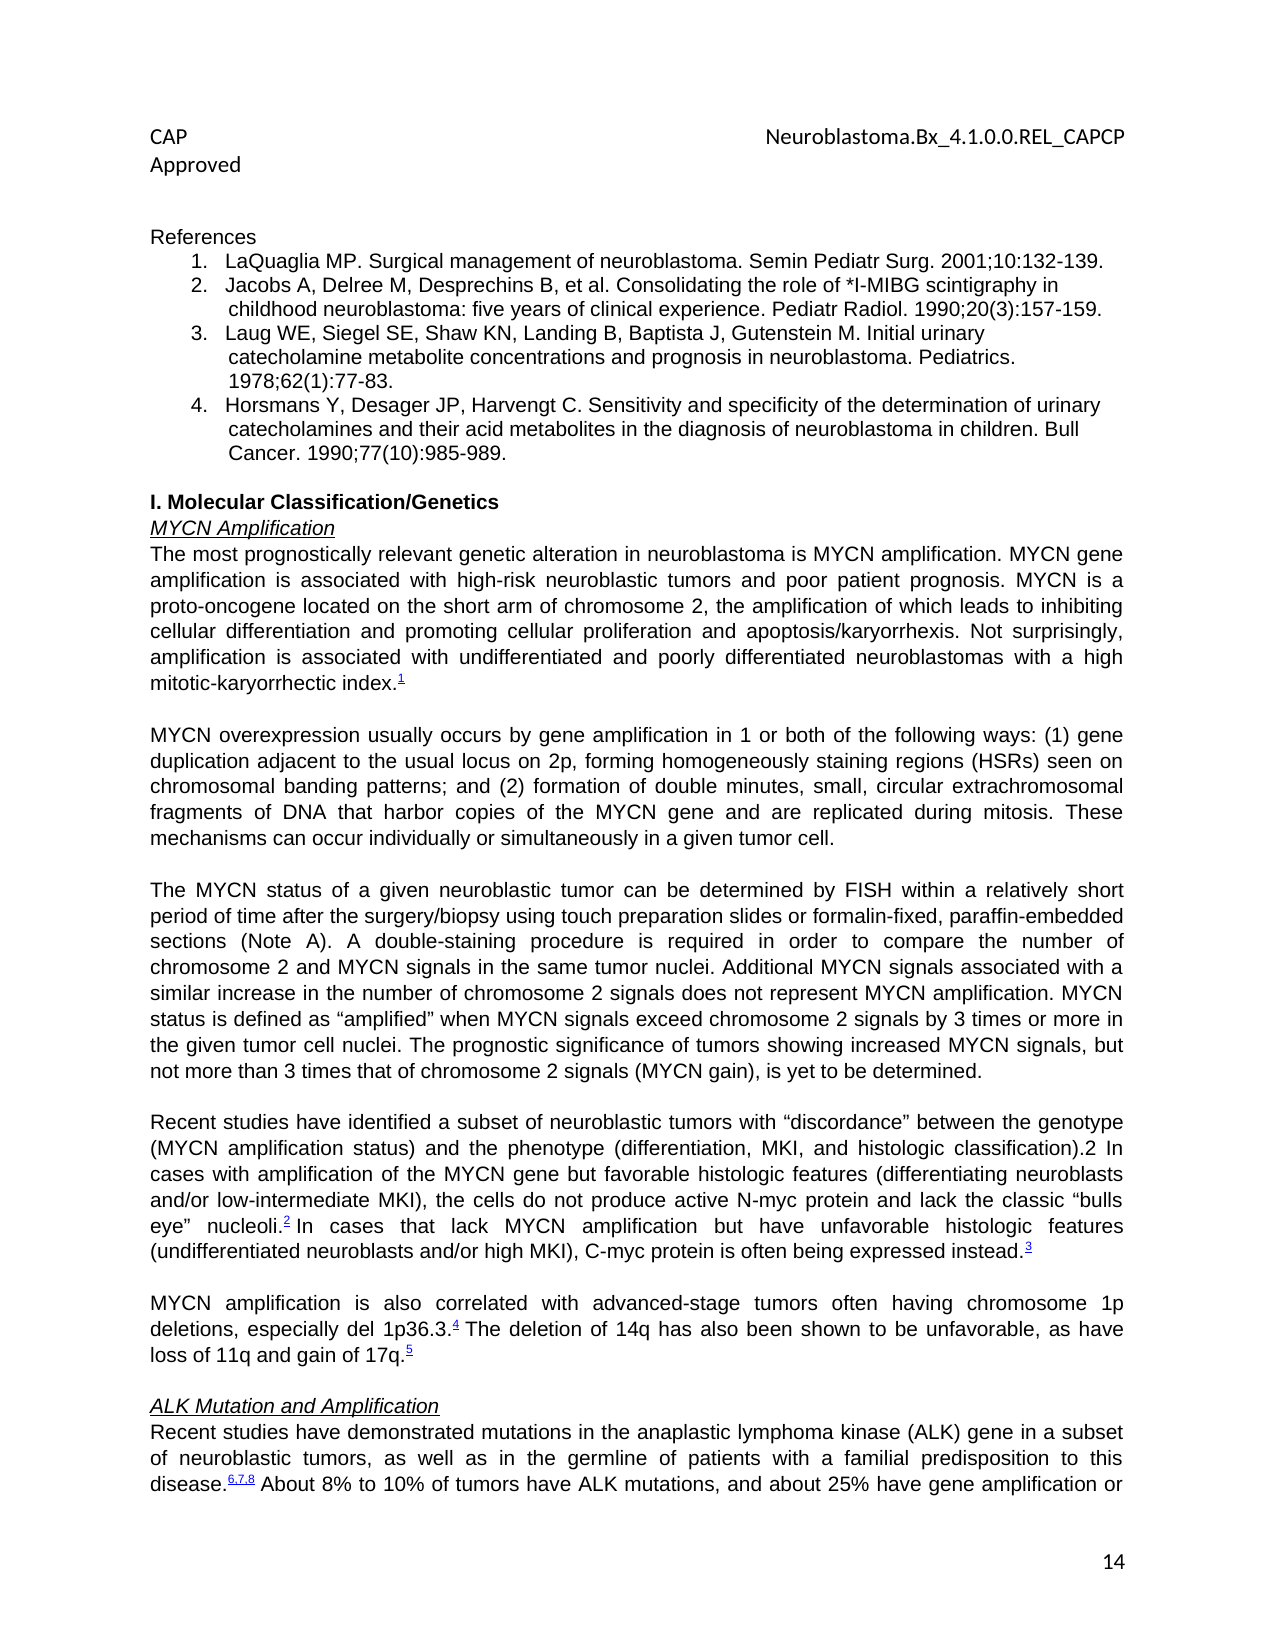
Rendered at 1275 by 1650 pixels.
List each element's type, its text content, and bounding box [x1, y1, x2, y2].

text Recent studies have identified a subset of neuroblastic tumors with “discordance” between the genotype (MYCN amplification status) and the phenotype (differentiation, MKI, and histologic classification).2 In cases with amplification of the MYCN gene but favorable histologic features (differentiating neuroblasts and/or low-intermediate MKI), the cells do not produce active N-myc protein and lack the classic “bulls eye” nucleoli.2 In cases that lack MYCN amplification but have unfavorable histologic features (undifferentiated neuroblasts and/or high MKI), C-myc protein is often being expressed instead.3 [150, 1110, 1125, 1263]
list Laug WE, Siegel SE, Shaw KN, Landing B, Baptista J, Gutenstein M. Initial urinary catecholamine metabolite concentrations and prognosis in neuroblastoma. Pediatrics. 1978;62(1):77-83. [191, 321, 1122, 392]
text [150, 1420, 1125, 1496]
text The MYCN status of a given neuroblastic tumor can be determined by FISH within a relatively short period of time after the surgery/biopsy using touch preparation slides or formalin-fixed, paraffin-embedded sections (Note A). A double-staining procedure is required in order to compare the number of chromosome 2 and MYCN signals in the same tumor nuclei. Additional MYCN signals associated with a similar increase in the number of chromosome 2 signals does not represent MYCN amplification. MYCN status is defined as “amplified” when MYCN signals exceed chromosome 2 signals by 3 times or more in the given tumor cell nuclei. The prognostic significance of tumors showing increased MYCN signals, but not more than 3 times that of chromosome 2 signals (MYCN gain), is yet to be determined. [150, 878, 1125, 1082]
list Jacobs A, Delree M, Desprechins B, et al. Consolidating the role of *I-MIBG scintigraphy in childhood neuroblastoma: five years of clinical experience. Pediatr Radiol. 1990;20(3):157-159. [191, 273, 1122, 321]
text MYCN Amplification [150, 516, 1125, 540]
text MYCN overexpression usually occurs by gene amplification in 1 or both of the following ways: (1) gene duplication adjacent to the usual locus on 2p, forming homogeneously staining regions (HSRs) seen on chromosomal banding patterns; and (2) formation of double minutes, small, circular extrachromosomal fragments of DNA that harbor copies of the MYCN gene and are replicated during mitosis. These mechanisms can occur individually or simultaneously in a given tumor cell. [150, 723, 1125, 850]
text I. Molecular Classification/Genetics [150, 490, 1125, 514]
list LaQuaglia MP. Surgical management of neuroblastoma. Semin Pediatr Surg. 2001;10:132-139. [191, 249, 1122, 273]
text ALK Mutation and Amplification [150, 1394, 1125, 1418]
text MYCN amplification is also correlated with advanced-stage tumors often having chromosome 1p deletions, especially del 1p36.3.4 The deletion of 14q has also been shown to be unfavorable, as have loss of 11q and gain of 17q.5 [150, 1291, 1125, 1367]
text The most prognostically relevant genetic alteration in neuroblastoma is MYCN amplification. MYCN gene amplification is associated with high-risk neuroblastic tumors and poor patient prognosis. MYCN is a proto-oncogene located on the short arm of chromosome 2, the amplification of which leads to inhibiting cellular differentiation and promoting cellular proliferation and apoptosis/karyorrhexis. Not surprisingly, amplification is associated with undifferentiated and poorly differentiated neuroblastomas with a high mitotic-karyorrhectic index.1 [150, 542, 1125, 695]
list Horsmans Y, Desager JP, Harvengt C. Sensitivity and specificity of the determination of urinary catecholamines and their acid metabolites in the diagnosis of neuroblastoma in children. Bull Cancer. 1990;77(10):985-989. [191, 392, 1122, 464]
text References [150, 225, 1125, 249]
